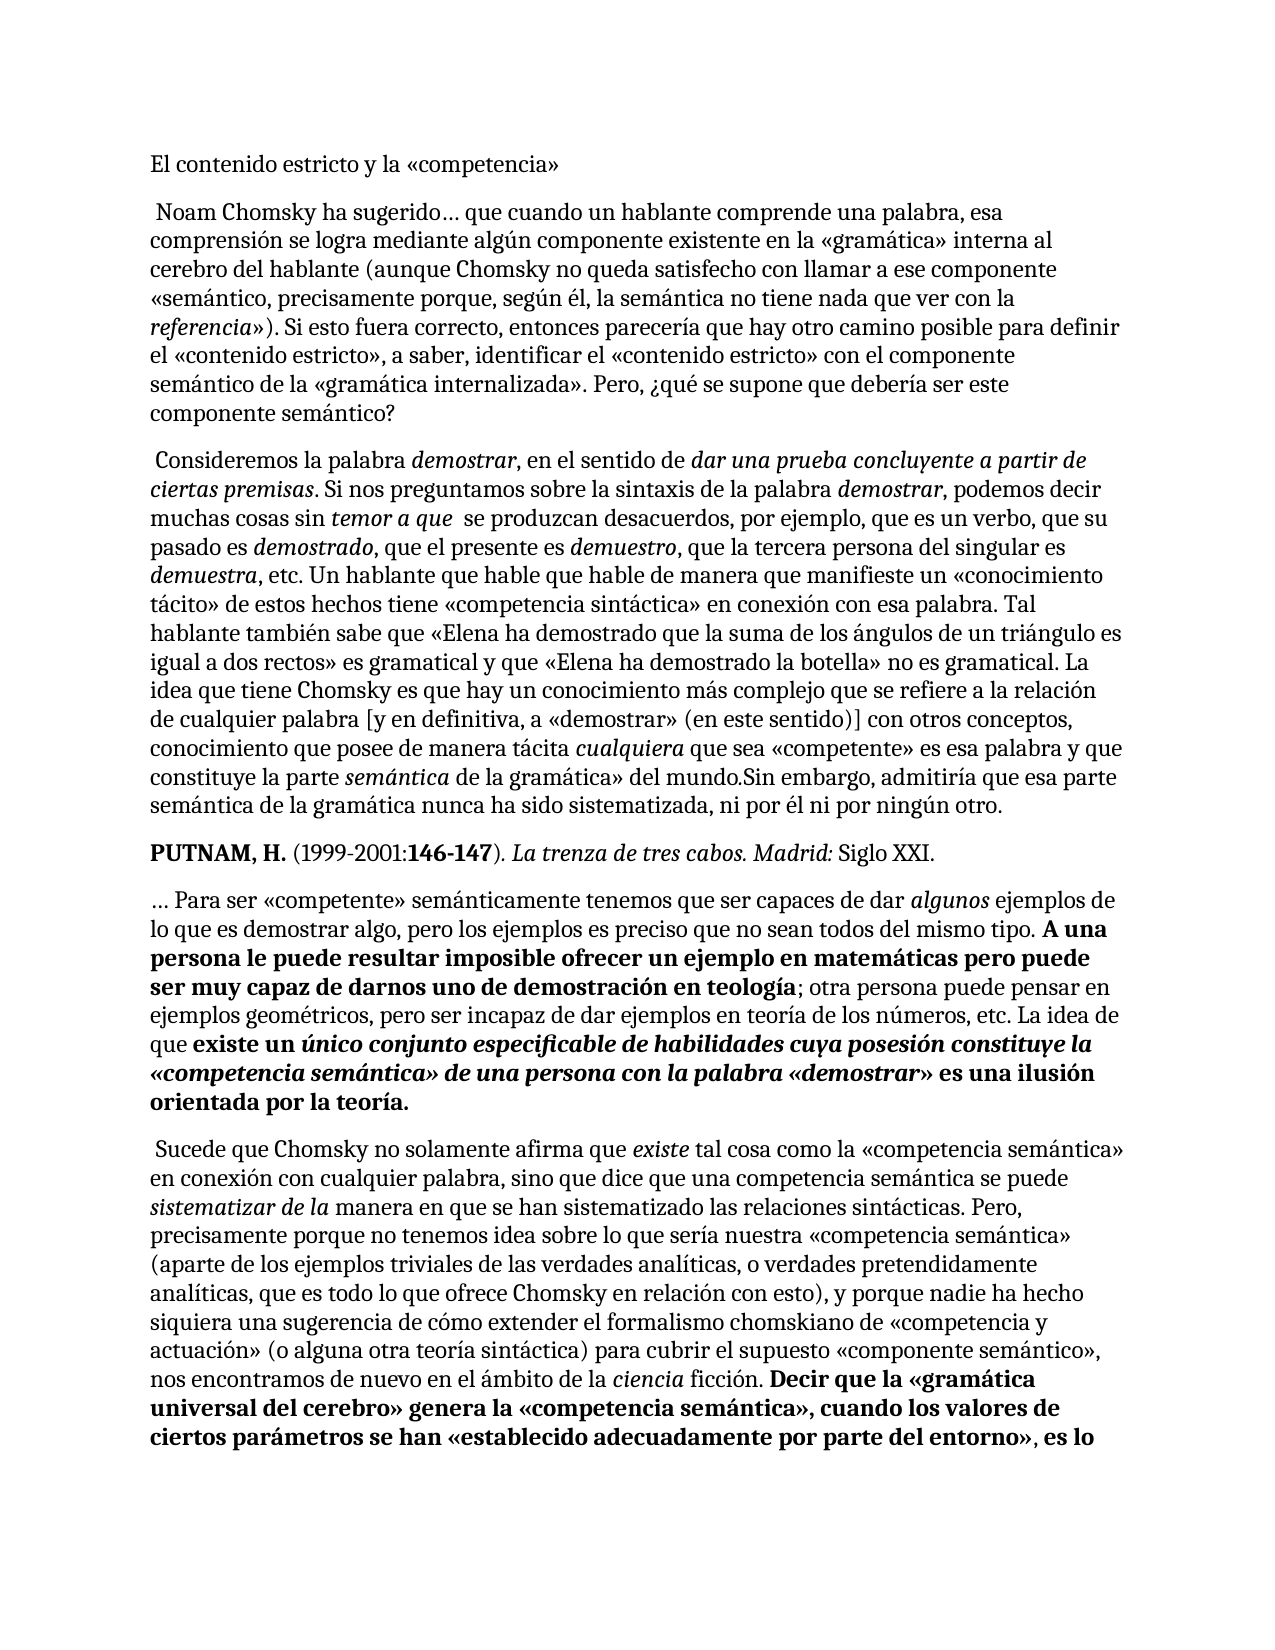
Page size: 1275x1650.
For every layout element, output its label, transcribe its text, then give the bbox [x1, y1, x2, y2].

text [150, 1135, 1125, 1451]
text El contenido estricto y la «competencia» [150, 150, 1125, 179]
text Consideremos la palabra demostrar, en el sentido de dar una prueba concluyente a partir de ciertas premisas. Si nos preguntamos sobre la sintaxis de la palabra demostrar, podemos decir muchas cosas sin temor a que se produzcan desacuerdos, por ejemplo, que es un verbo, que su pasado es demostrado, que el presente es demuestro, que la tercera persona del singular es demuestra, etc. Un hablante que hable que hable de manera que manifieste un «conocimiento tácito» de estos hechos tiene «competencia sintáctica» en conexión con esa palabra. Tal hablante también sabe que «Elena ha demostrado que la suma de los ángulos de un triángulo es igual a dos rectos» es gramatical y que «Elena ha demostrado la botella» no es gramatical. La idea que tiene Chomsky es que hay un conocimiento más complejo que se refiere a la relación de cualquier palabra [y en definitiva, a «demostrar» (en este sentido)] con otros conceptos, conocimiento que posee de manera tácita cualquiera que sea «competente» es esa palabra y que constituye la parte semántica de la gramática» del mundo.Sin embargo, admitiría que esa parte semántica de la gramática nunca ha sido sistematizada, ni por él ni por ningún otro. [150, 446, 1125, 820]
text Noam Chomsky ha sugerido… que cuando un hablante comprende una palabra, esa comprensión se logra mediante algún componente existente en la «gramática» interna al cerebro del hablante (aunque Chomsky no queda satisfecho con llamar a ese componente «semántico, precisamente porque, según él, la semántica no tiene nada que ver con la referencia»). Si esto fuera correcto, entonces parecería que hay otro camino posible para definir el «contenido estricto», a saber, identificar el «contenido estricto» con el componente semántico de la «gramática internalizada». Pero, ¿qué se supone que debería ser este componente semántico? [150, 197, 1125, 427]
text PUTNAM, H. (1999-2001:146-147). La trenza de tres cabos. Madrid: Siglo XXI. [150, 839, 1125, 867]
text … Para ser «competente» semánticamente tenemos que ser capaces de dar algunos ejemplos de lo que es demostrar algo, pero los ejemplos es preciso que no sean todos del mismo tipo. A una persona le puede resultar imposible ofrecer un ejemplo en matemáticas pero puede ser muy capaz de darnos uno de demostración en teología; otra persona puede pensar en ejemplos geométricos, pero ser incapaz de dar ejemplos en teoría de los números, etc. La idea de que existe un único conjunto especificable de habilidades cuya posesión constituye la «competencia semántica» de una persona con la palabra «demostrar» es una ilusión orientada por la teoría. [150, 886, 1125, 1116]
